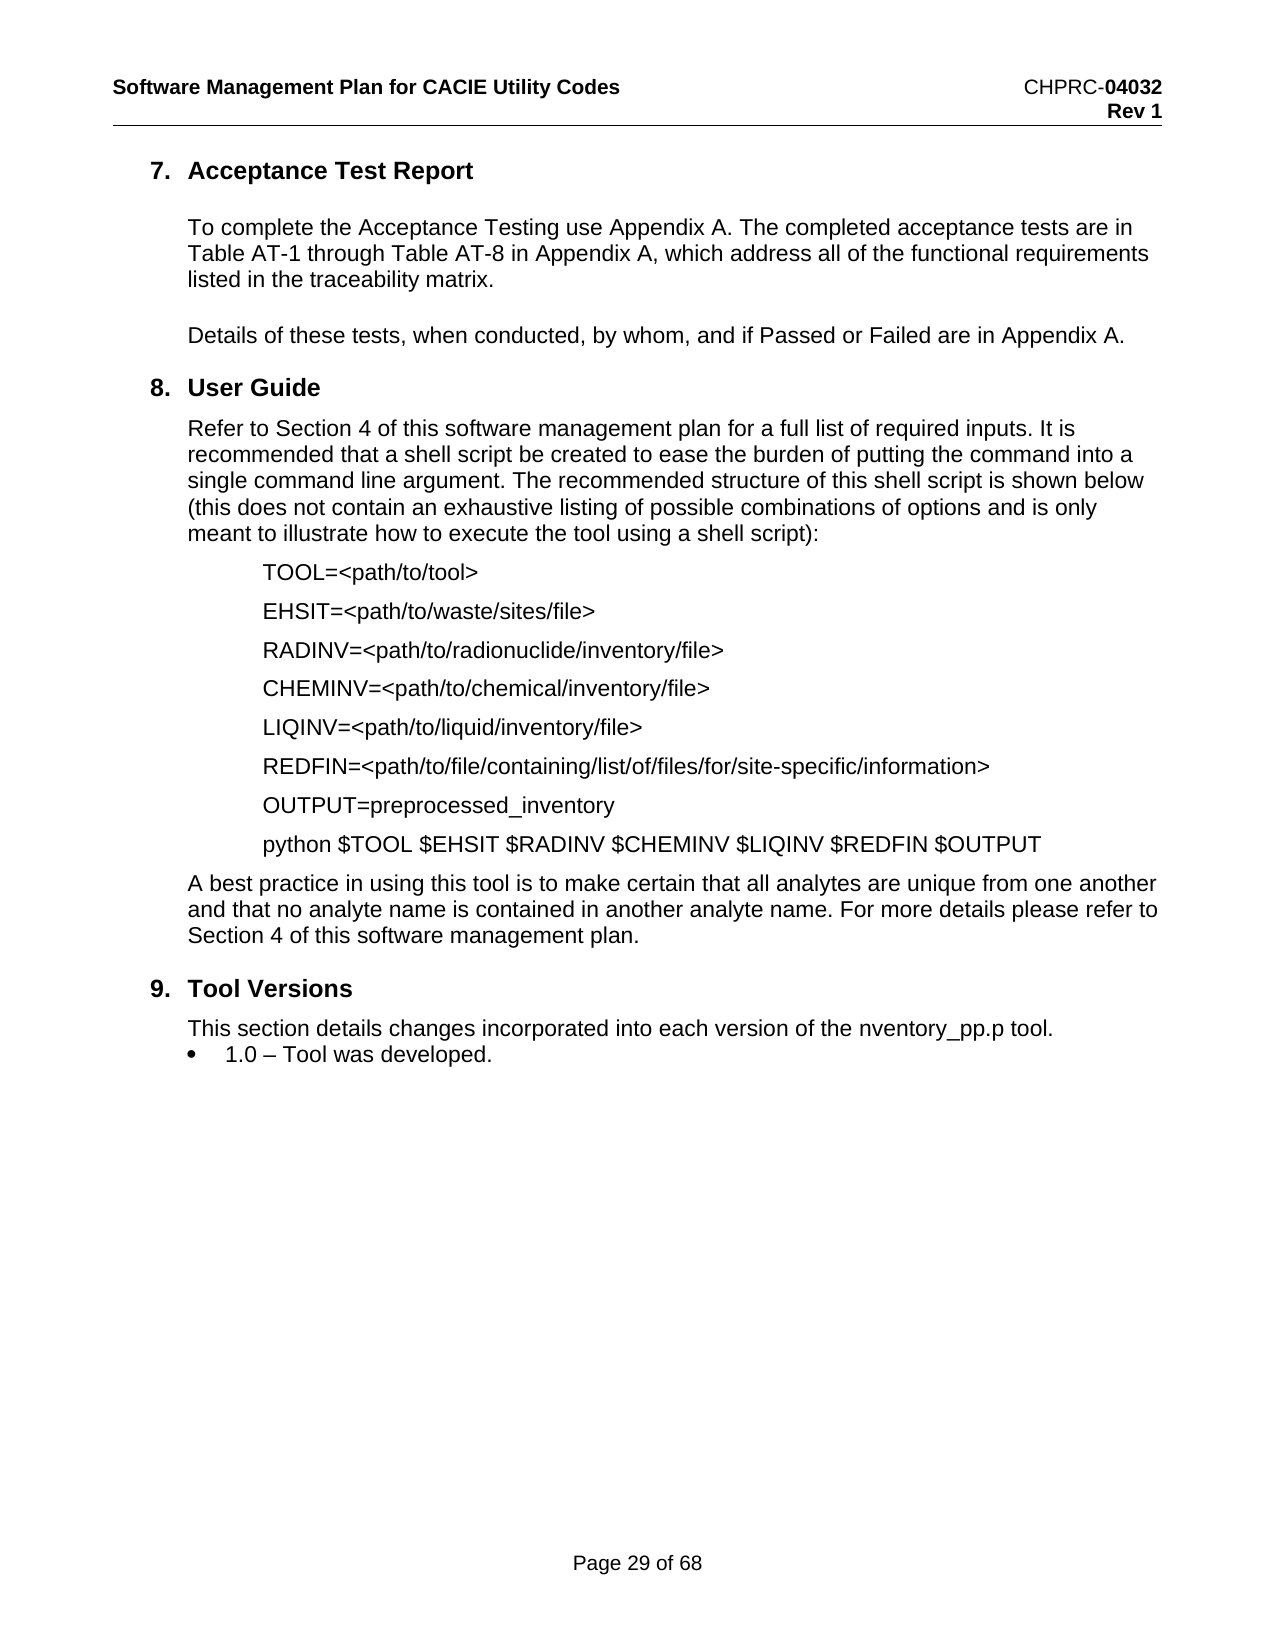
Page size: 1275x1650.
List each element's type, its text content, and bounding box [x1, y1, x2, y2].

text EHSIT=<path/to/waste/sites/file> [262, 598, 1162, 624]
subtitle User Guide [150, 373, 1162, 402]
text LIQINV=<path/to/liquid/inventory/file> [262, 714, 1162, 741]
text To complete the Acceptance Testing use Appendix A. The completed acceptance tests are in Table AT-1 through Table AT-8 in Appendix A, which address all of the functional requirements listed in the traceability matrix. [187, 214, 1162, 293]
text OUTPUT=preprocessed_inventory [262, 792, 1162, 818]
text A best practice in using this tool is to make certain that all analytes are unique from one another and that no analyte name is contained in another analyte name. For more details please refer to Section 4 of this software management plan. [187, 870, 1162, 949]
text This section details changes incorporated into each version of the tool. [187, 1015, 1162, 1041]
subtitle Acceptance Test Report [150, 156, 1162, 184]
text Details of these tests, when conducted, by whom, and if Passed or Failed are in Appendix A. [187, 322, 1162, 348]
text REDFIN=<path/to/file/containing/list/of/files/for/site-specific/information> [262, 753, 1162, 779]
text RADINV=<path/to/radionuclide/inventory/file> [262, 637, 1162, 663]
subtitle Tool Versions [150, 974, 1162, 1002]
list 1.0 – Tool was developed. [187, 1041, 1162, 1068]
text python $TOOL $EHSIT $RADINV $CHEMINV $LIQINV $REDFIN $OUTPUT [262, 831, 1162, 857]
text TOOL=<path/to/tool> [187, 559, 1162, 585]
text CHEMINV=<path/to/chemical/inventory/file> [262, 675, 1162, 702]
text Refer to Section 4 of this software management plan for a full list of required inputs. It is recommended that a shell script be created to ease the burden of putting the command into a single command line argument. The recommended structure of this shell script is shown below (this does not contain an exhaustive listing of possible combinations of options and is only meant to illustrate how to execute the tool using a shell script): [187, 414, 1162, 546]
